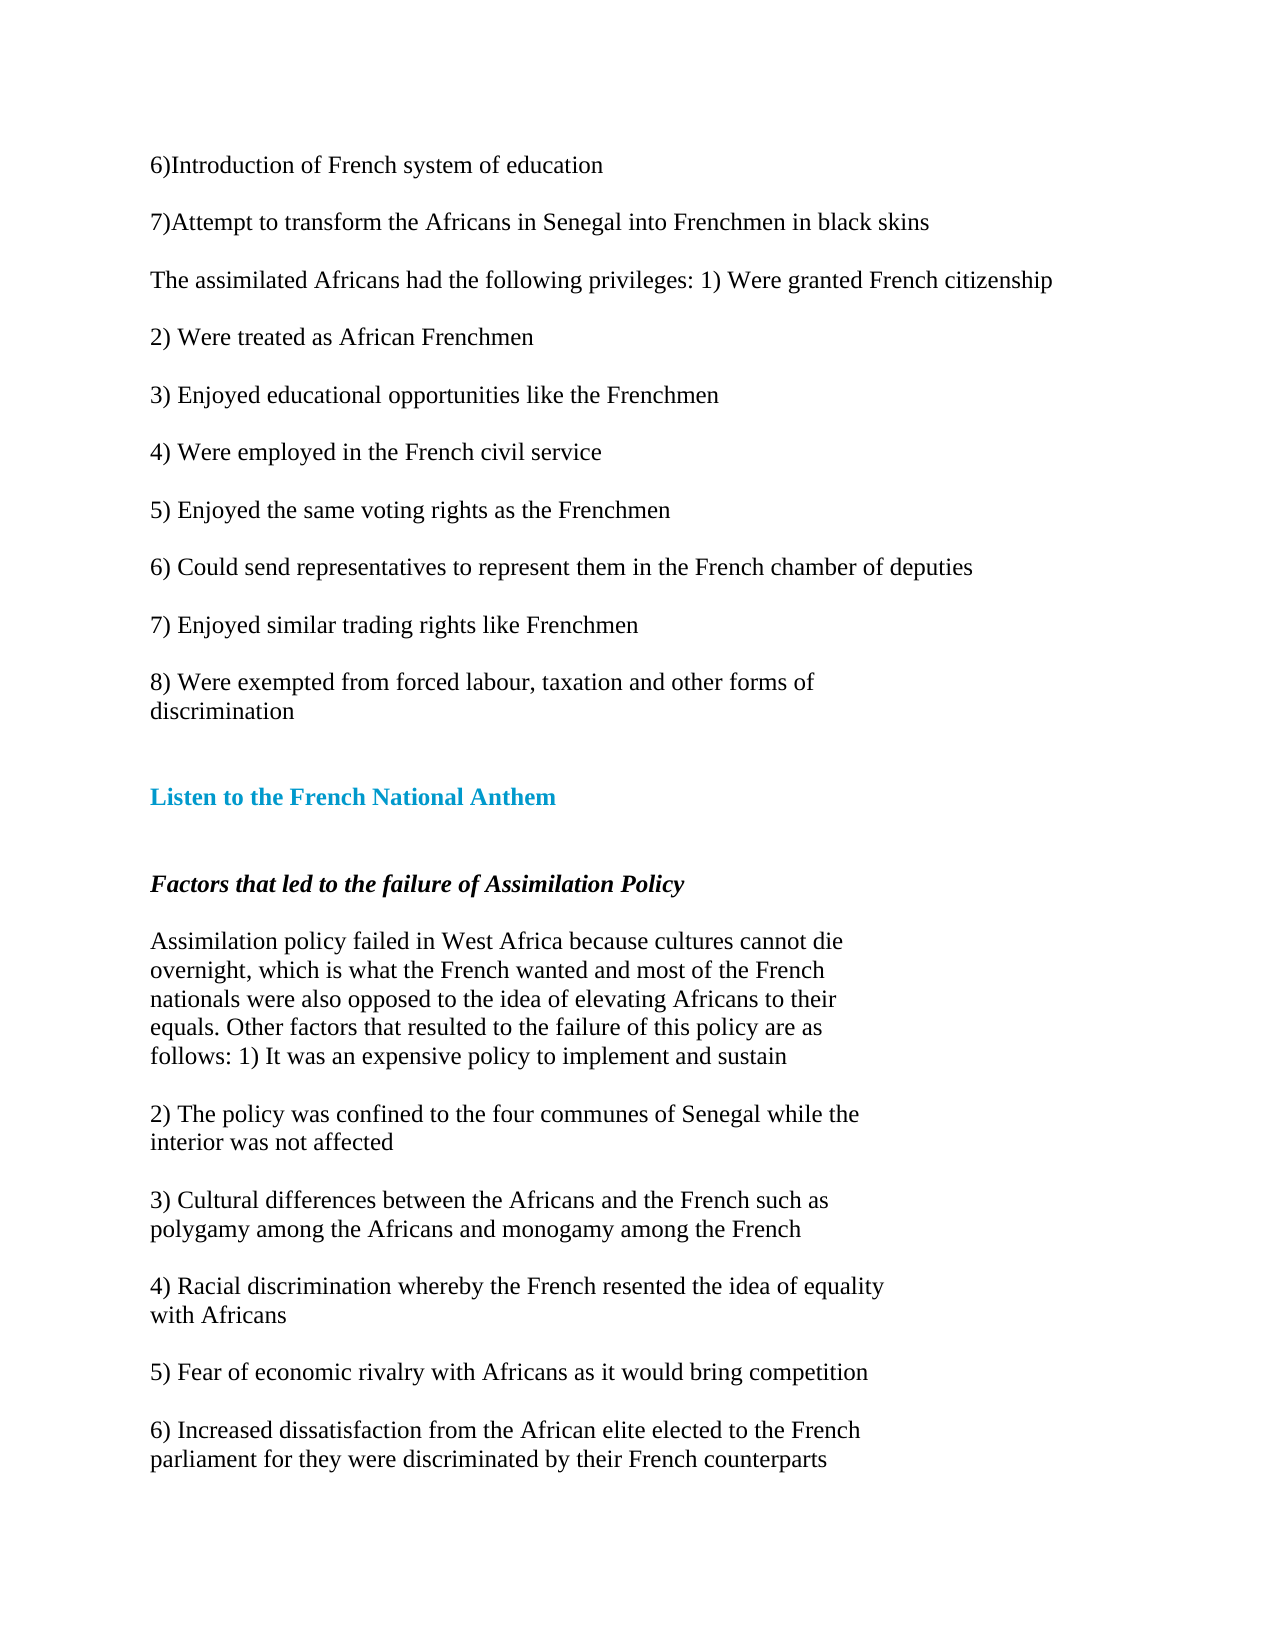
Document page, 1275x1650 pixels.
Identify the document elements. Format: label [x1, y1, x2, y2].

text [150, 150, 1125, 1472]
